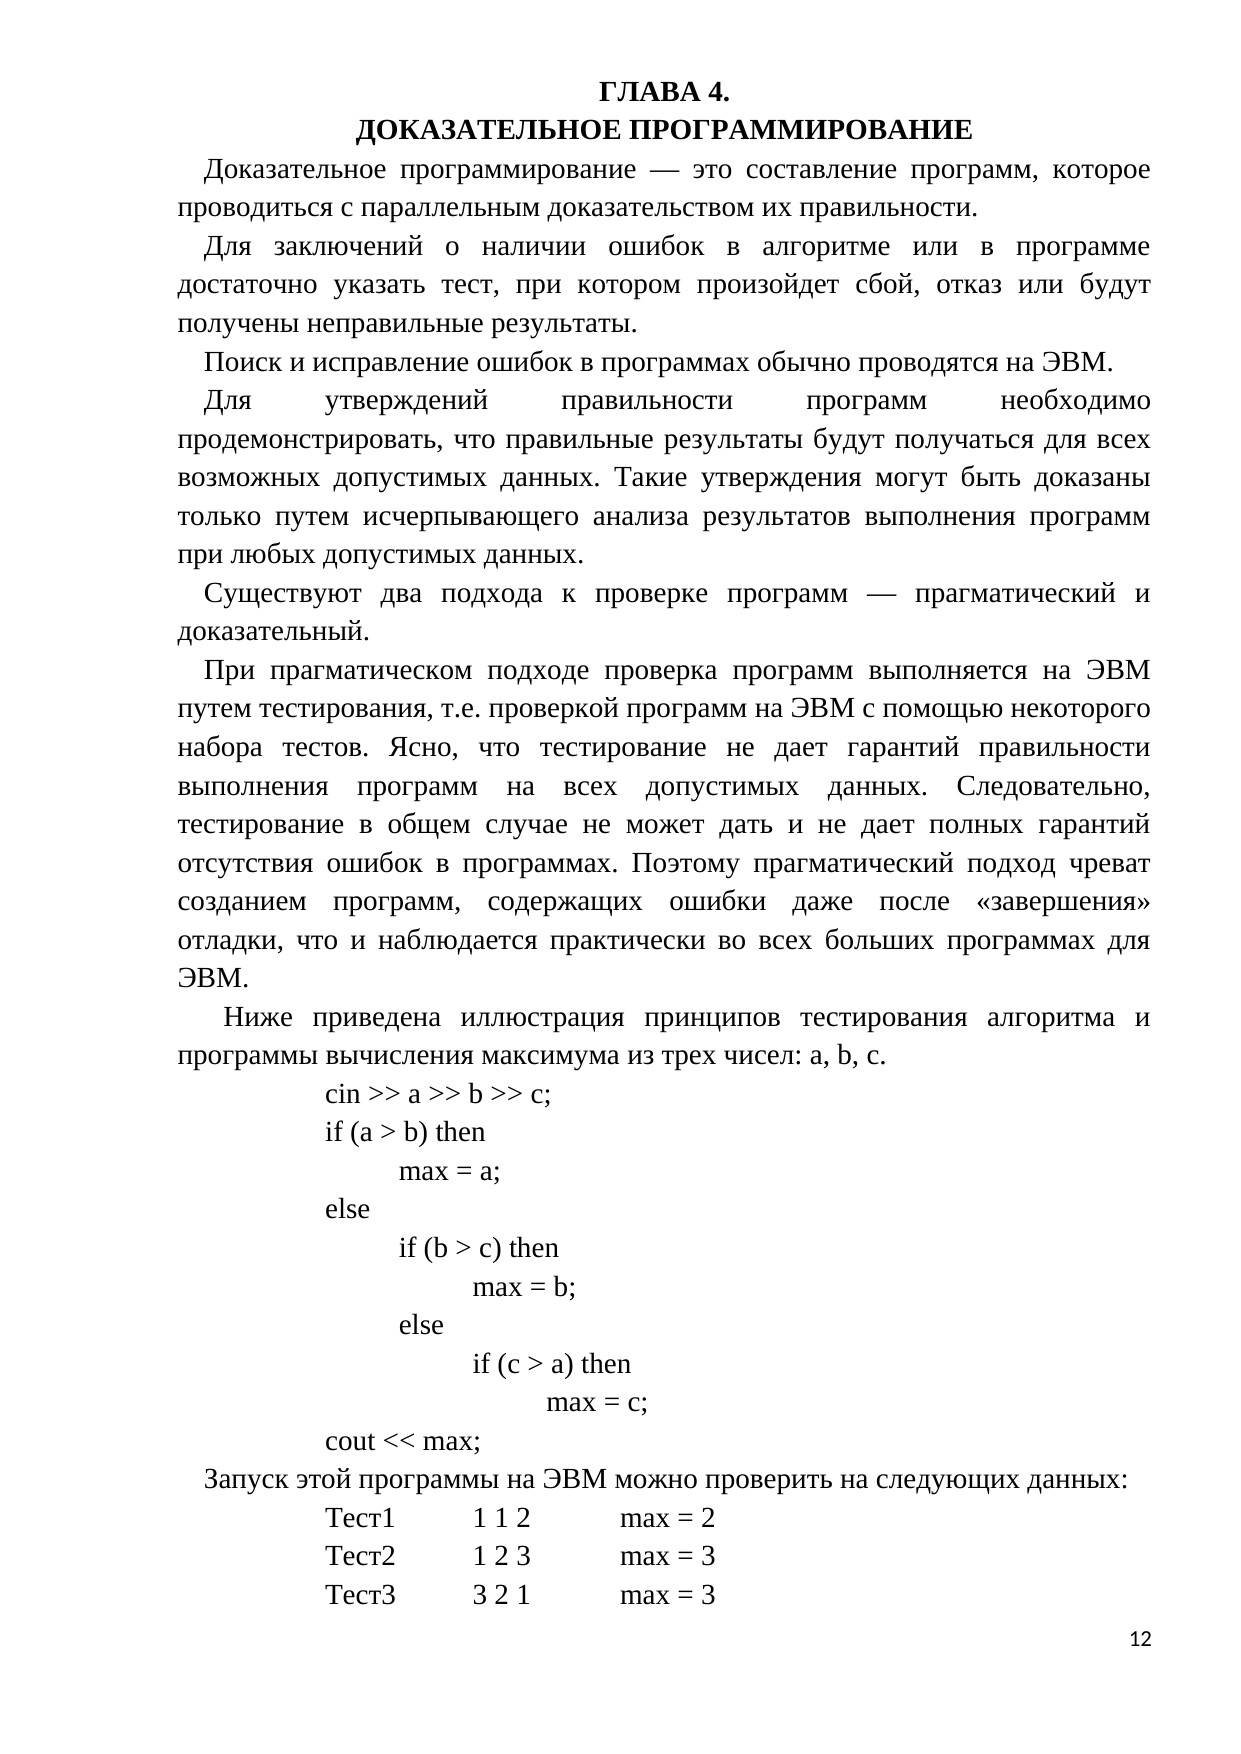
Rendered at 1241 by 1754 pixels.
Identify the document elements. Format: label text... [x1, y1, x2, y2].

text Запуск этой программы на ЭВМ можно проверить на следующих данных: [177, 1461, 1152, 1495]
text Доказательное программирование — это составление программ, которое проводиться с параллельным доказательством их правильности. [177, 151, 1152, 223]
text Для утверждений правильности программ необходимо продемонстрировать, что правильные результаты будут получаться для всех возможных допустимых данных. Такие утверждения могут быть доказаны только путем исчерпывающего анализа результатов выполнения программ при любых допустимых данных. [177, 382, 1152, 570]
text if (b > c) then [177, 1230, 1152, 1264]
text else [177, 1192, 1152, 1225]
text max = a; [177, 1153, 1152, 1187]
text if (c > a) then [177, 1346, 1152, 1379]
text Тест2 1 2 3 max = 3 [251, 1538, 1152, 1572]
text cout << max; [177, 1423, 1152, 1456]
text При прагматическом подходе проверка программ выполняется на ЭВМ путем тестирования, т.е. проверкой программ на ЭВМ с помощью некоторого набора тестов. Ясно, что тестирование не дает гарантий правильности выполнения программ на всех допустимых данных. Следовательно, тестирование в общем случае не может дать и не дает полных гарантий отсутствия ошибок в программах. Поэтому прагматический подход чреват созданием программ, содержащих ошибки даже после «завершения» отладки, что и наблюдается практически во всех больших программах для ЭВМ. [177, 652, 1152, 994]
text cin >> a >> b >> c; [177, 1076, 1152, 1109]
text max = c; [177, 1384, 1152, 1418]
text if (a > b) then [177, 1114, 1152, 1148]
text else [177, 1307, 1152, 1341]
text Тест3 3 2 1 max = 3 [251, 1577, 1152, 1611]
text ДОКАЗАТЕЛЬНОЕ ПРОГРАММИРОВАНИЕ [177, 112, 1152, 146]
text Для заключений о наличии ошибок в алгоритме или в программе достаточно указать тест, при котором произойдет сбой, отказ или будут получены неправильные результаты. [177, 228, 1152, 339]
text ГЛАВА 4. [177, 74, 1152, 107]
text Tecт1 1 1 2 max = 2 [251, 1500, 1152, 1533]
text Ниже приведена иллюстрация принципов тестирования алгоритма и программы вычисления максимума из трех чисел: а, b, с. [177, 999, 1152, 1071]
text Существуют два подхода к проверке программ — прагматический и доказательный. [177, 575, 1152, 647]
text max = b; [177, 1269, 1152, 1302]
text Поиск и исправление ошибок в программах обычно проводятся на ЭВМ. [177, 344, 1152, 377]
